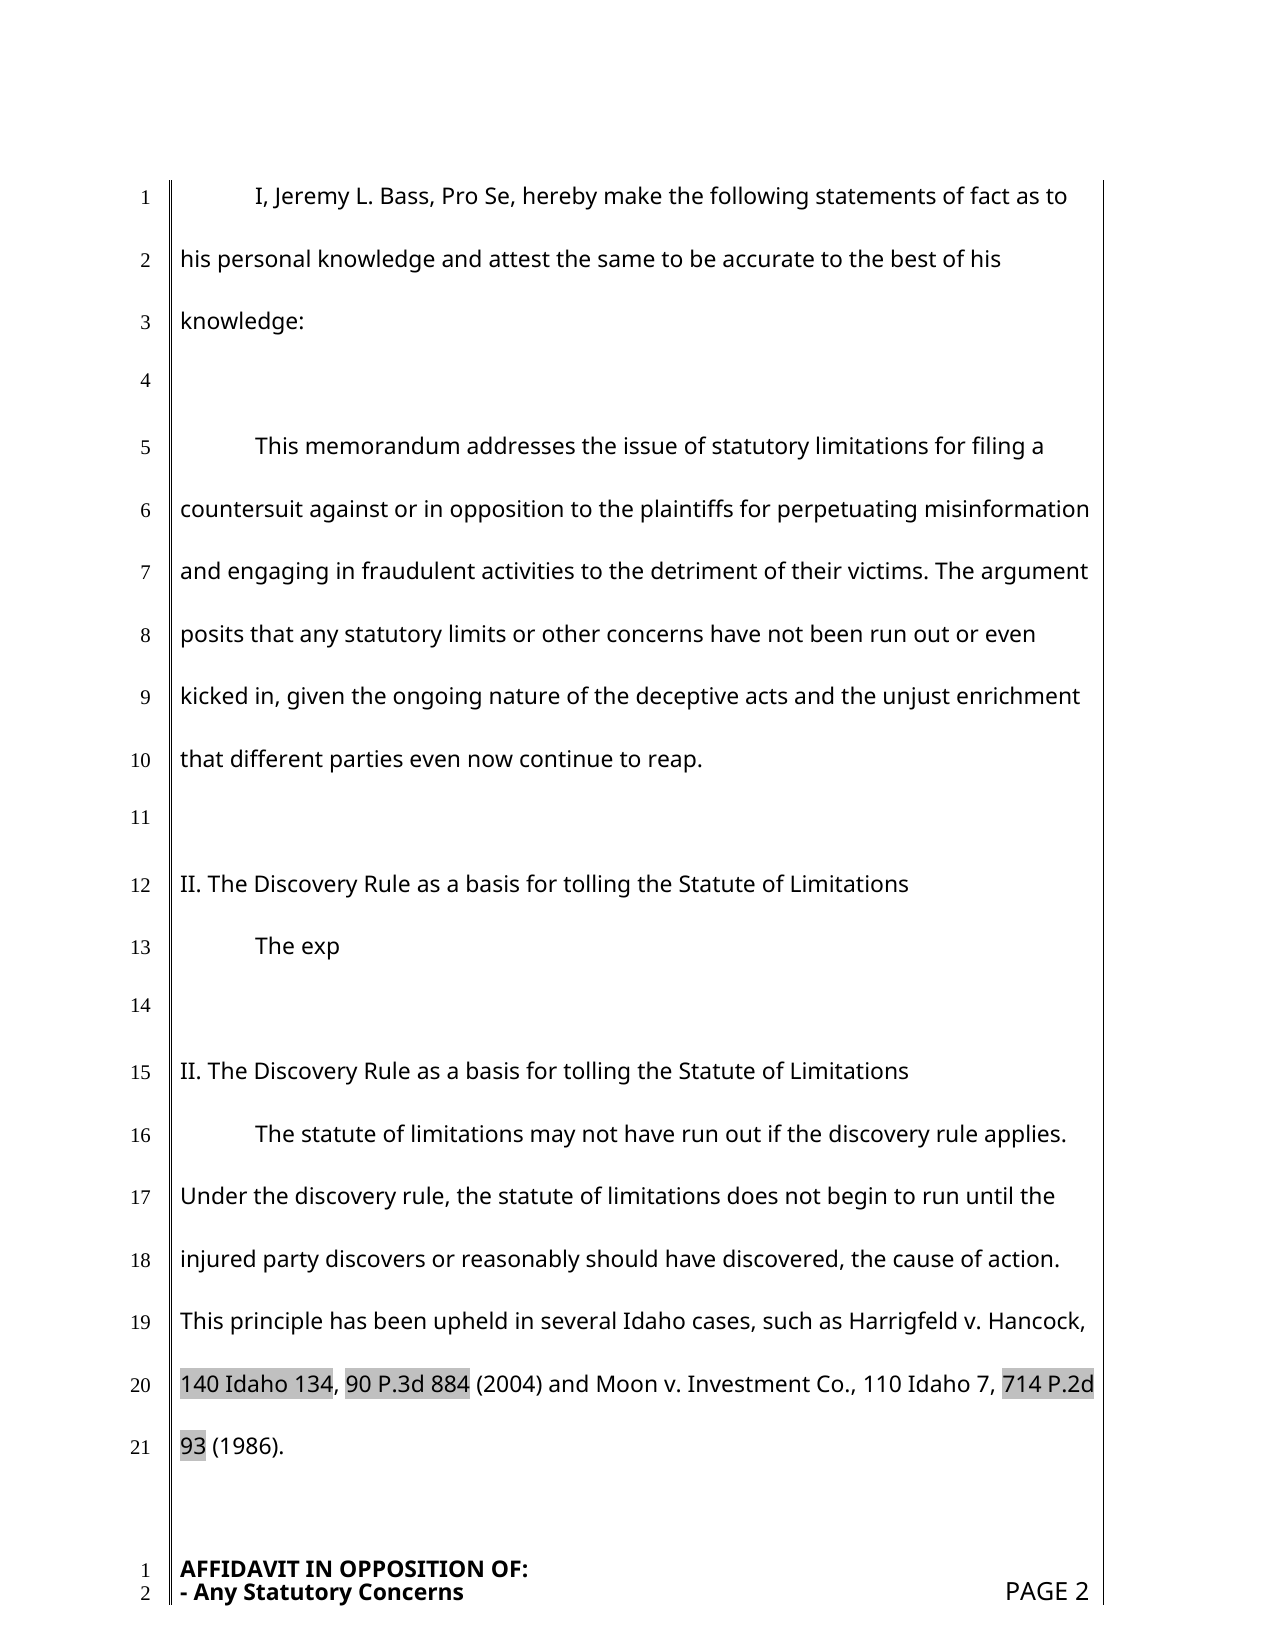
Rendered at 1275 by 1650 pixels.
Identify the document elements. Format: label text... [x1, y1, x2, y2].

text II. The Discovery Rule as a basis for tolling the Statute of Limitations [180, 867, 1095, 899]
text This memorandum addresses the issue of statutory limitations for filing a countersuit against or in opposition to the plaintiffs for perpetuating misinformation and engaging in fraudulent activities to the detriment of their victims. The argument posits that any statutory limits or other concerns have not been run out or even kicked in, given the ongoing nature of the deceptive acts and the unjust enrichment that different parties even now continue to reap. [180, 430, 1095, 774]
text II. The Discovery Rule as a basis for tolling the Statute of Limitations [180, 1055, 1095, 1086]
text The exp [180, 930, 1095, 961]
text The statute of limitations may not have run out if the discovery rule applies. Under the discovery rule, the statute of limitations does not begin to run until the injured party discovers or reasonably should have discovered, the cause of action. This principle has been upheld in several Idaho cases, such as Harrigfeld v. Hancock, , (2004) and Moon v. Investment Co., 110 Idaho 7, (1986). [180, 1117, 1095, 1461]
text I, Jeremy L. Bass, Pro Se, hereby make the following statements of fact as to his personal knowledge and attest the same to be accurate to the best of his knowledge: [180, 180, 1095, 336]
